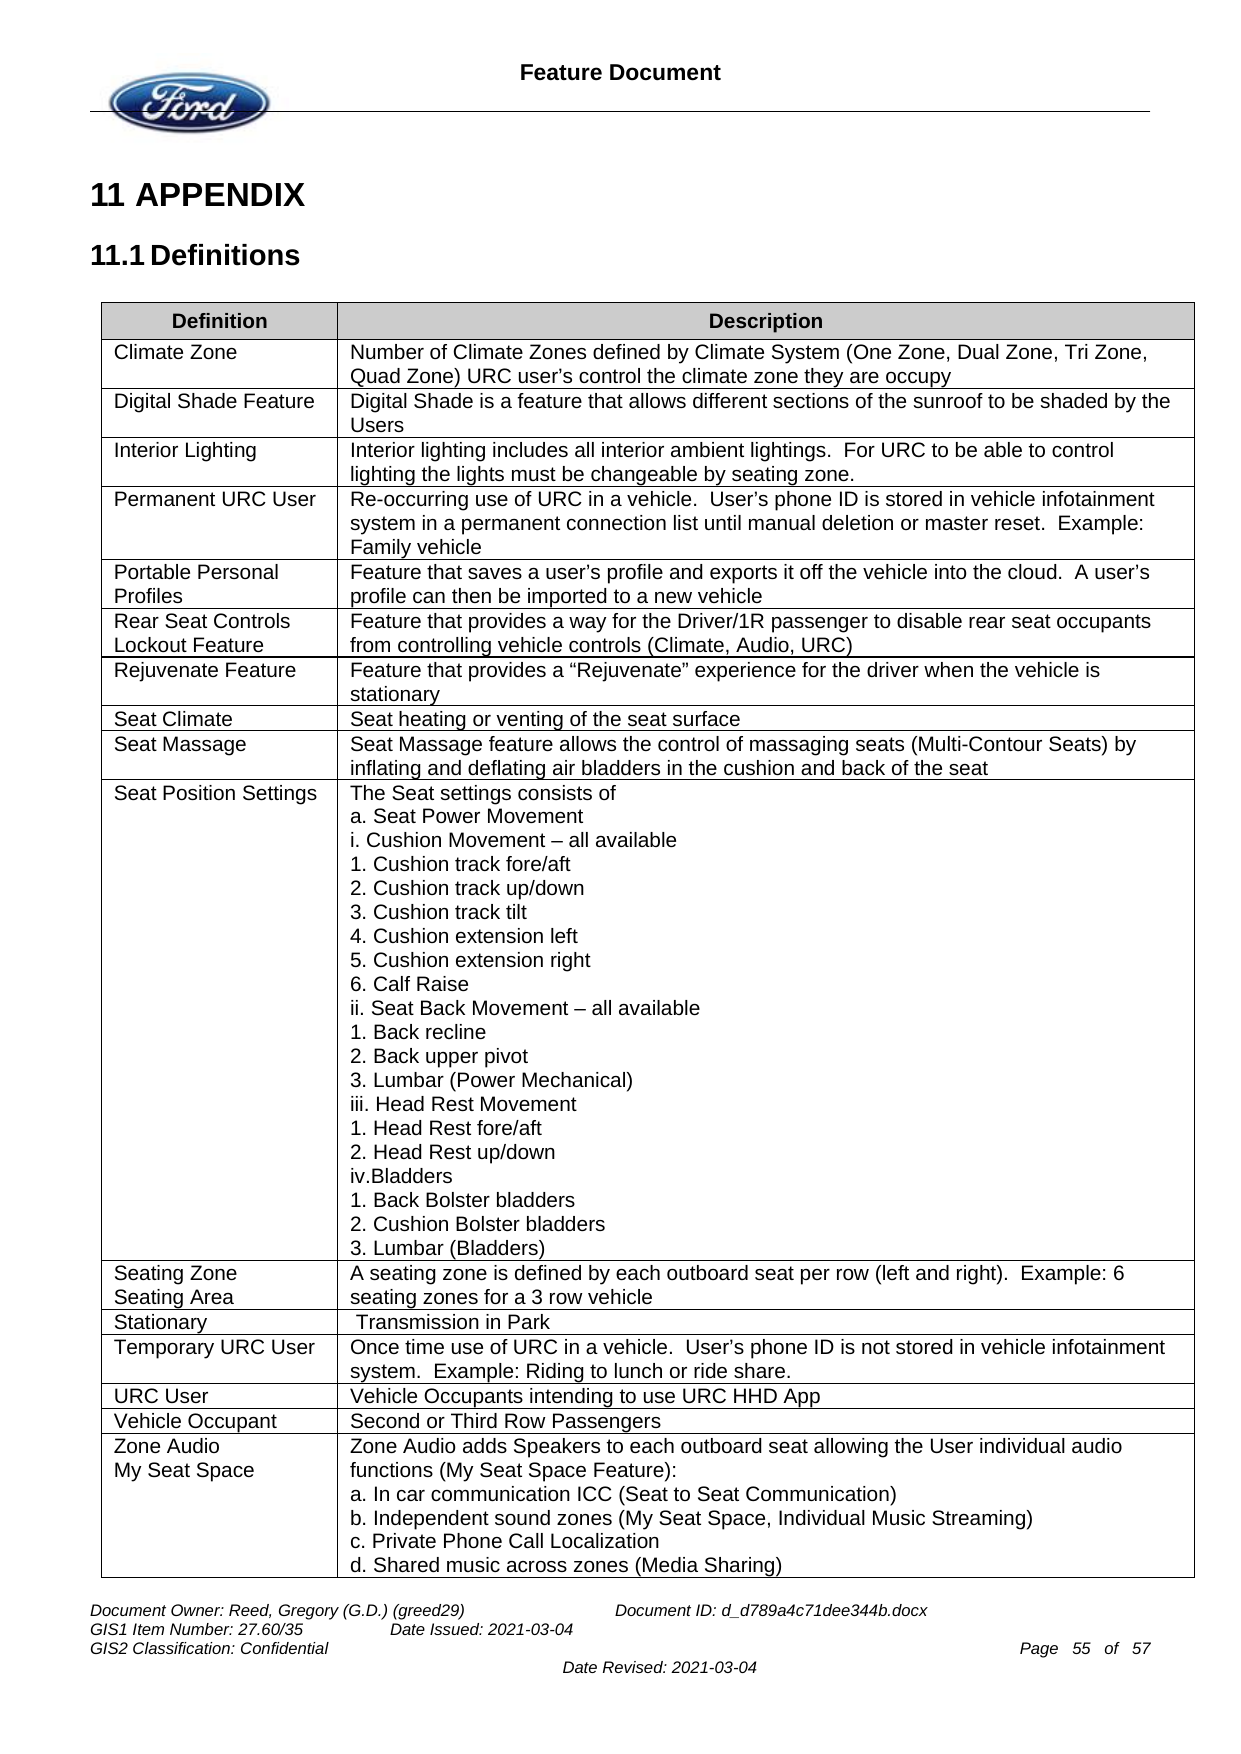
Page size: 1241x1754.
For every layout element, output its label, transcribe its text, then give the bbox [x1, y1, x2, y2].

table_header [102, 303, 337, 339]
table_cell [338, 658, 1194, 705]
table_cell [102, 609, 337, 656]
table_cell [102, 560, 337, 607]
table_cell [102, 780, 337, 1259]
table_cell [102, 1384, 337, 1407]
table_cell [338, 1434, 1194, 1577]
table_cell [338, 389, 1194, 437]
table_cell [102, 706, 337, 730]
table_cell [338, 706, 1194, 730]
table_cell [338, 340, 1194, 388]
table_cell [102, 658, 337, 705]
picture [89, 53, 290, 154]
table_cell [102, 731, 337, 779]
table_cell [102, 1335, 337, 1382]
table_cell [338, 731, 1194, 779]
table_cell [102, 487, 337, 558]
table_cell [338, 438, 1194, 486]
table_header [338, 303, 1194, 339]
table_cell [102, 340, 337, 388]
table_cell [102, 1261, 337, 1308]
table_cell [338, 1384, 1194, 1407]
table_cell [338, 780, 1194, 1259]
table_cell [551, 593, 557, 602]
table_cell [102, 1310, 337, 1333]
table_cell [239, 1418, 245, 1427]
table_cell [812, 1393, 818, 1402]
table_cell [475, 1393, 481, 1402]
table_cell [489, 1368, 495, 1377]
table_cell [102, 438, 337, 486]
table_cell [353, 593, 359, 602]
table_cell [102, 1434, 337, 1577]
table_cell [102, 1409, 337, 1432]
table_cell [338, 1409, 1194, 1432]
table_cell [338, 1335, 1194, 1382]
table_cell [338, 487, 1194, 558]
subtitle Definitions [90, 238, 1150, 272]
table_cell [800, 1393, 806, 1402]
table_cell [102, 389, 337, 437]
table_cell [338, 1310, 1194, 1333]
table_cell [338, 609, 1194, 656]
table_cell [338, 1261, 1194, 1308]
subtitle Appendix [90, 175, 1150, 213]
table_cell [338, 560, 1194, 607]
